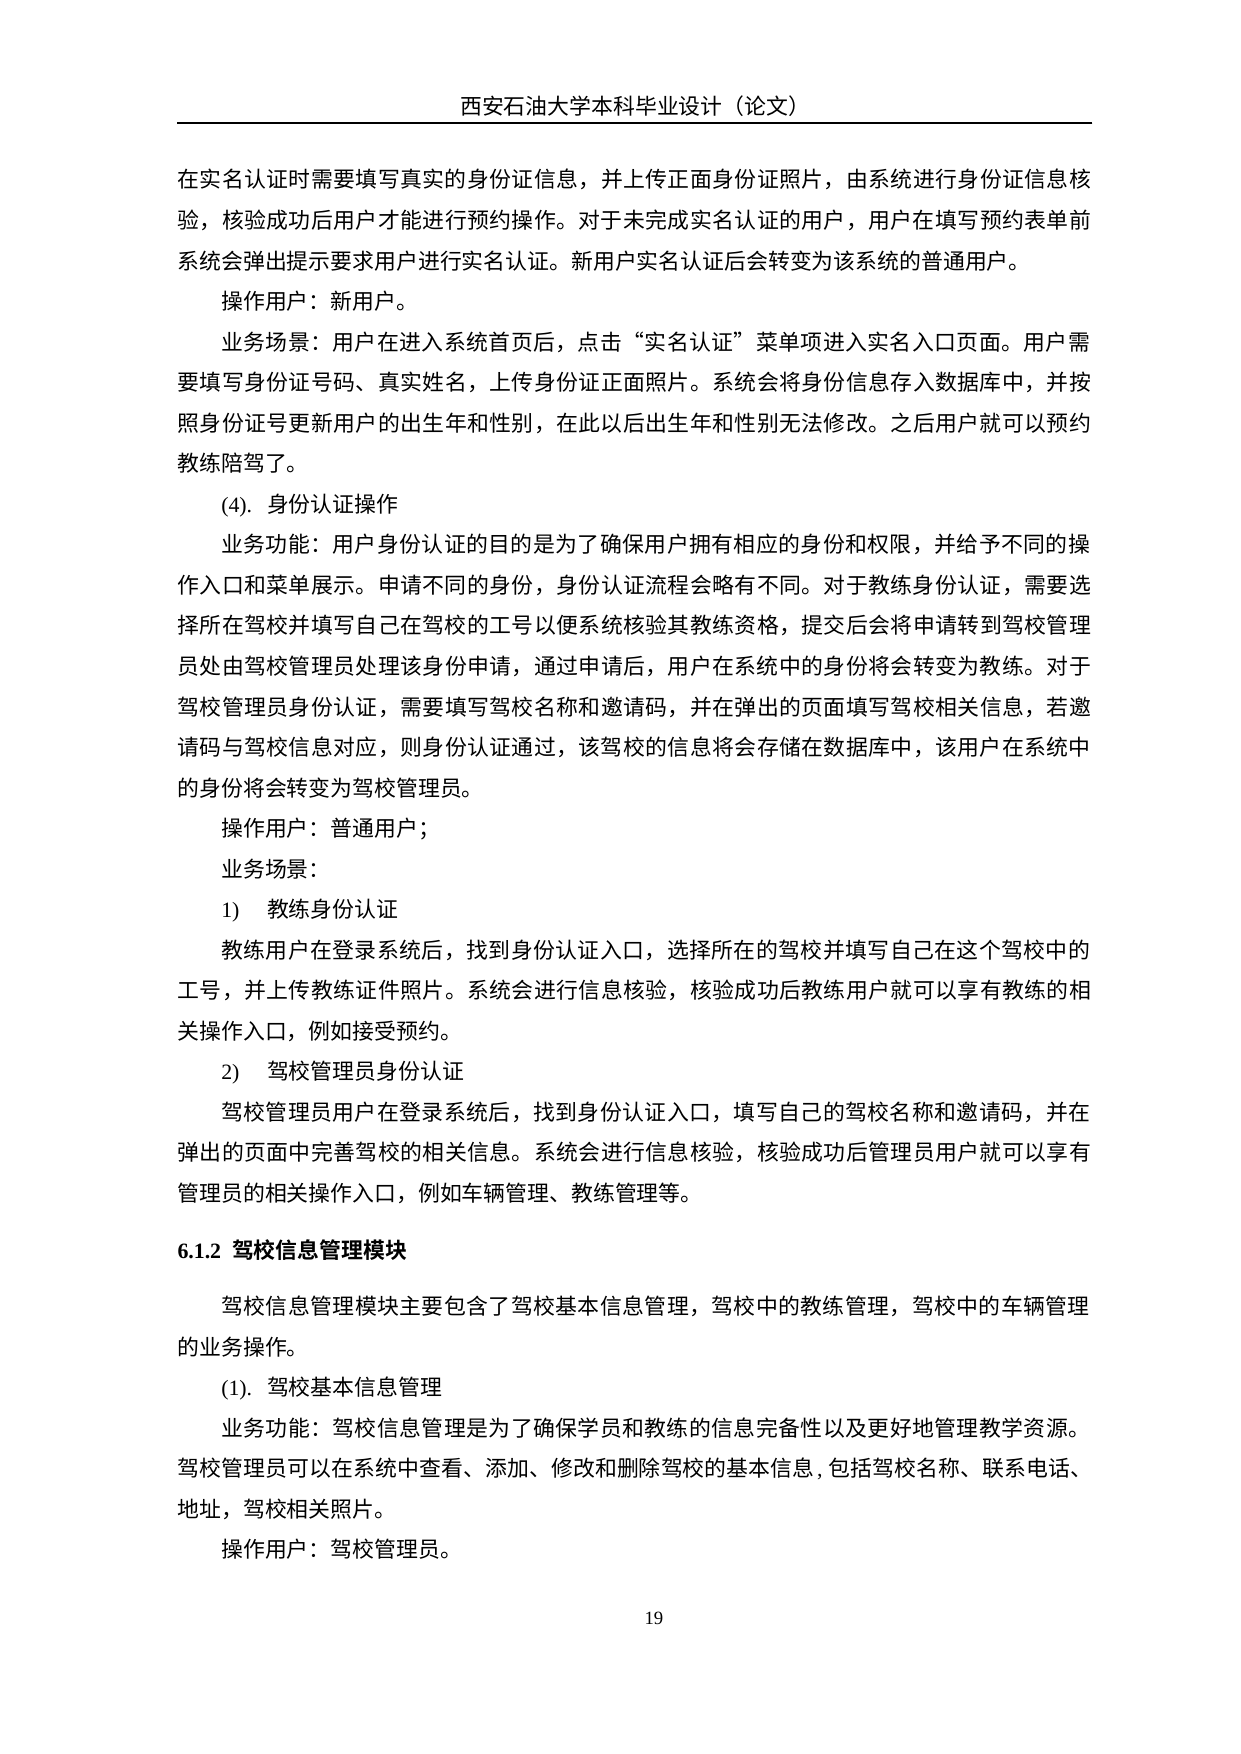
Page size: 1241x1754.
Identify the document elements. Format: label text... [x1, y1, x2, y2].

text 操作用户：普通用户； [177, 811, 1092, 843]
list 驾校管理员身份认证 [221, 1054, 1092, 1086]
text 业务场景：用户在进入系统首页后，点击“实名认证”菜单项进入实名入口页面。用户需要填写身份证号码、真实姓名，上传身份证正面照片。系统会将身份信息存入数据库中，并按照身份证号更新用户的出生年和性别，在此以后出生年和性别无法修改。之后用户就可以预约教练陪驾了。 [177, 324, 1092, 478]
list 身份认证操作 [221, 486, 1092, 519]
text 操作用户：驾校管理员。 [177, 1532, 1092, 1564]
list 教练身份认证 [221, 892, 1092, 924]
subtitle 6.1.2 驾校信息管理模块 [177, 1232, 1092, 1265]
text 业务功能：用户身份认证的目的是为了确保用户拥有相应的身份和权限，并给予不同的操作入口和菜单展示。申请不同的身份，身份认证流程会略有不同。对于教练身份认证，需要选择所在驾校并填写自己在驾校的工号以便系统核验其教练资格，提交后会将申请转到驾校管理员处由驾校管理员处理该身份申请，通过申请后，用户在系统中的身份将会转变为教练。对于驾校管理员身份认证，需要填写驾校名称和邀请码，并在弹出的页面填写驾校相关信息，若邀请码与驾校信息对应，则身份认证通过，该驾校的信息将会存储在数据库中，该用户在系统中的身份将会转变为驾校管理员。 [177, 527, 1092, 803]
text 驾校管理员用户在登录系统后，找到身份认证入口，填写自己的驾校名称和邀请码，并在弹出的页面中完善驾校的相关信息。系统会进行信息核验，核验成功后管理员用户就可以享有管理员的相关操作入口，例如车辆管理、教练管理等。 [177, 1094, 1092, 1208]
text 业务功能：驾校信息管理是为了确保学员和教练的信息完备性以及更好地管理教学资源。驾校管理员可以在系统中查看、添加、修改和删除驾校的基本信息, 包括驾校名称、联系电话、地址，驾校相关照片。 [177, 1410, 1092, 1524]
text 教练用户在登录系统后，找到身份认证入口，选择所在的驾校并填写自己在这个驾校中的工号，并上传教练证件照片。系统会进行信息核验，核验成功后教练用户就可以享有教练的相关操作入口，例如接受预约。 [177, 932, 1092, 1046]
list 驾校基本信息管理 [221, 1370, 1092, 1402]
text 操作用户：新用户。 [177, 284, 1092, 316]
text 业务场景： [177, 851, 1092, 884]
text 驾校信息管理模块主要包含了驾校基本信息管理，驾校中的教练管理，驾校中的车辆管理的业务操作。 [177, 1289, 1092, 1362]
